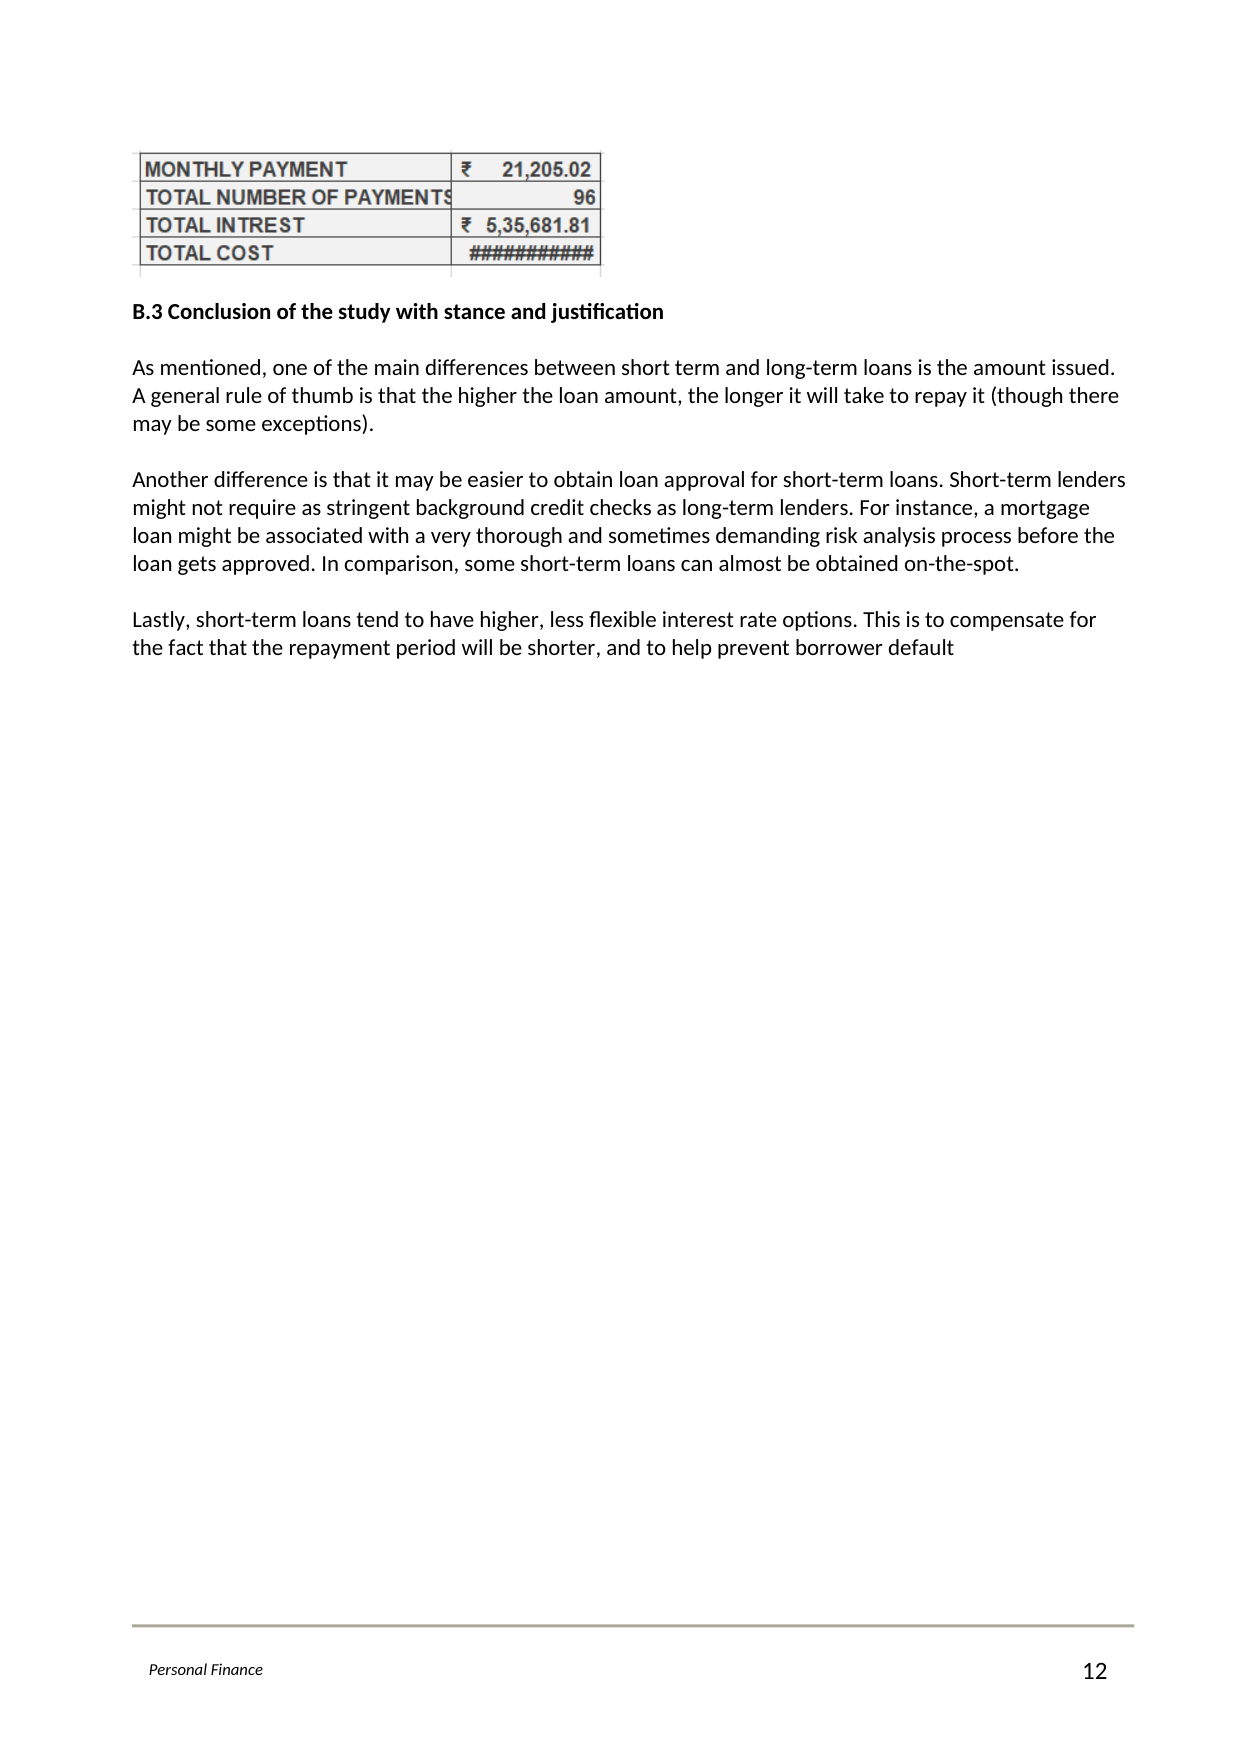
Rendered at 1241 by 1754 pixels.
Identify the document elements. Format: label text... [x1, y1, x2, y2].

picture [132, 150, 605, 277]
text Another difference is that it may be easier to obtain loan approval for short-term loans. Short-term lenders might not require as stringent background credit checks as long-term lenders. For instance, a mortgage loan might be associated with a very thorough and sometimes demanding risk analysis process before the loan gets approved. In comparison, some short-term loans can almost be obtained on-the-spot. [132, 465, 1134, 577]
text Lastly, short-term loans tend to have higher, less flexible interest rate options. This is to compensate for the fact that the repayment period will be shorter, and to help prevent borrower default [132, 605, 1134, 661]
text As mentioned, one of the main differences between short term and long-term loans is the amount issued. A general rule of thumb is that the higher the loan amount, the longer it will take to repay it (though there may be some exceptions). [132, 353, 1134, 437]
subtitle B.3 Conclusion of the study with stance and justification [132, 297, 1134, 325]
